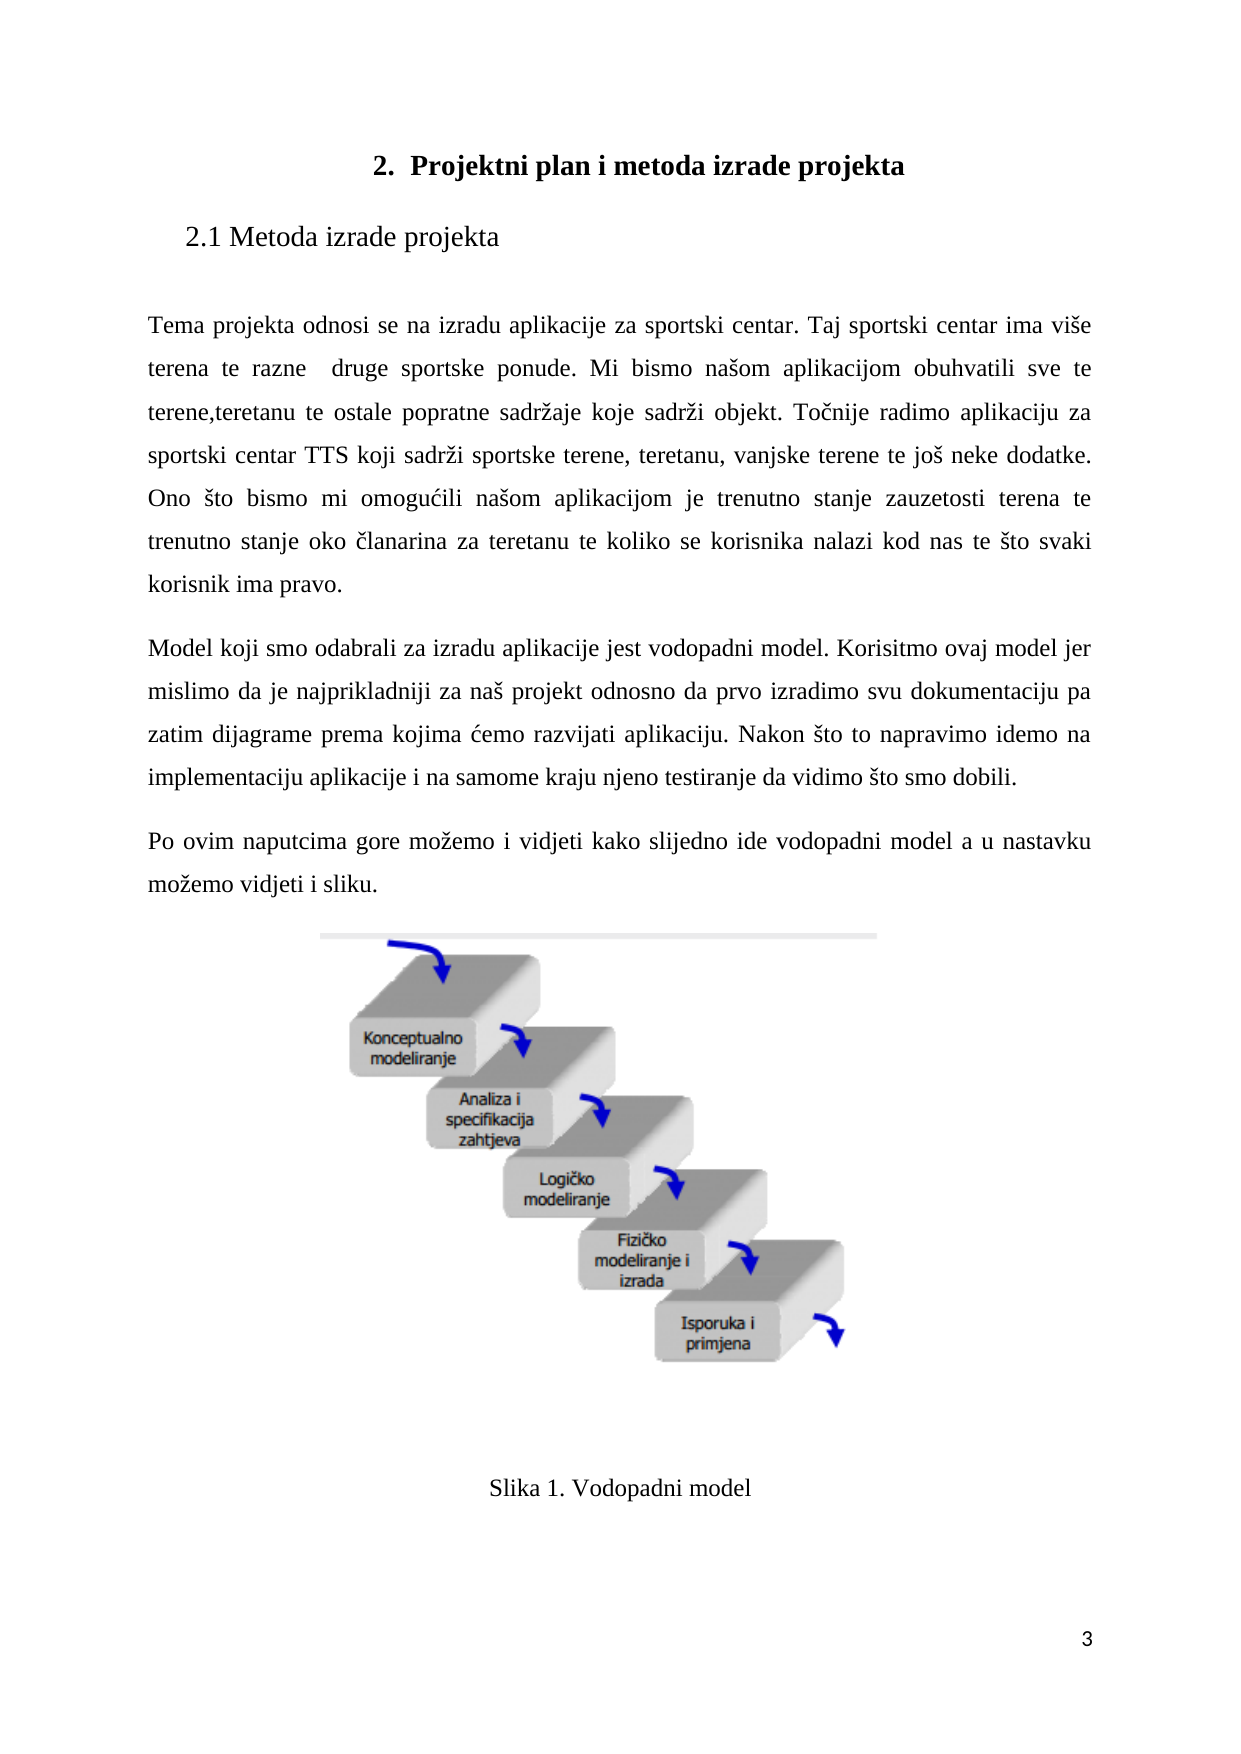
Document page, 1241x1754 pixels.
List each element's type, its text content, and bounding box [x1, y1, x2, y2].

text Slika 1. Vodopadni model [148, 1473, 1093, 1502]
list Projektni plan i metoda izrade projekta [185, 148, 1093, 181]
subtitle Metoda izrade projekta [185, 219, 1093, 252]
picture [320, 933, 921, 1439]
text Model koji smo odabrali za izradu aplikacije jest vodopadni model. Korisitmo ovaj model jer mislimo da je najprikladniji za naš projekt odnosno da prvo izradimo svu dokumentaciju pa zatim dijagrame prema kojima ćemo razvijati aplikaciju. Nakon što to napravimo idemo na implementaciju aplikacije i na samome kraju njeno testiranje da vidimo što smo dobili. [148, 633, 1093, 791]
text Po ovim naputcima gore možemo i vidjeti kako slijedno ide vodopadni model a u nastavku možemo vidjeti i sliku. [148, 826, 1093, 898]
text Tema projekta odnosi se na izradu aplikacije za sportski centar. Taj sportski centar ima više terena te razne druge sportske ponude. Mi bismo našom aplikacijom obuhvatili sve te terene,teretanu te ostale popratne sadržaje koje sadrži objekt. Točnije radimo aplikaciju za sportski centar TTS koji sadrži sportske terene, teretanu, vanjske terene te još neke dodatke. Ono što bismo mi omogućili našom aplikacijom je trenutno stanje zauzetosti terena te trenutno stanje oko članarina za teretanu te koliko se korisnika nalazi kod nas te što svaki korisnik ima pravo. [148, 310, 1093, 598]
